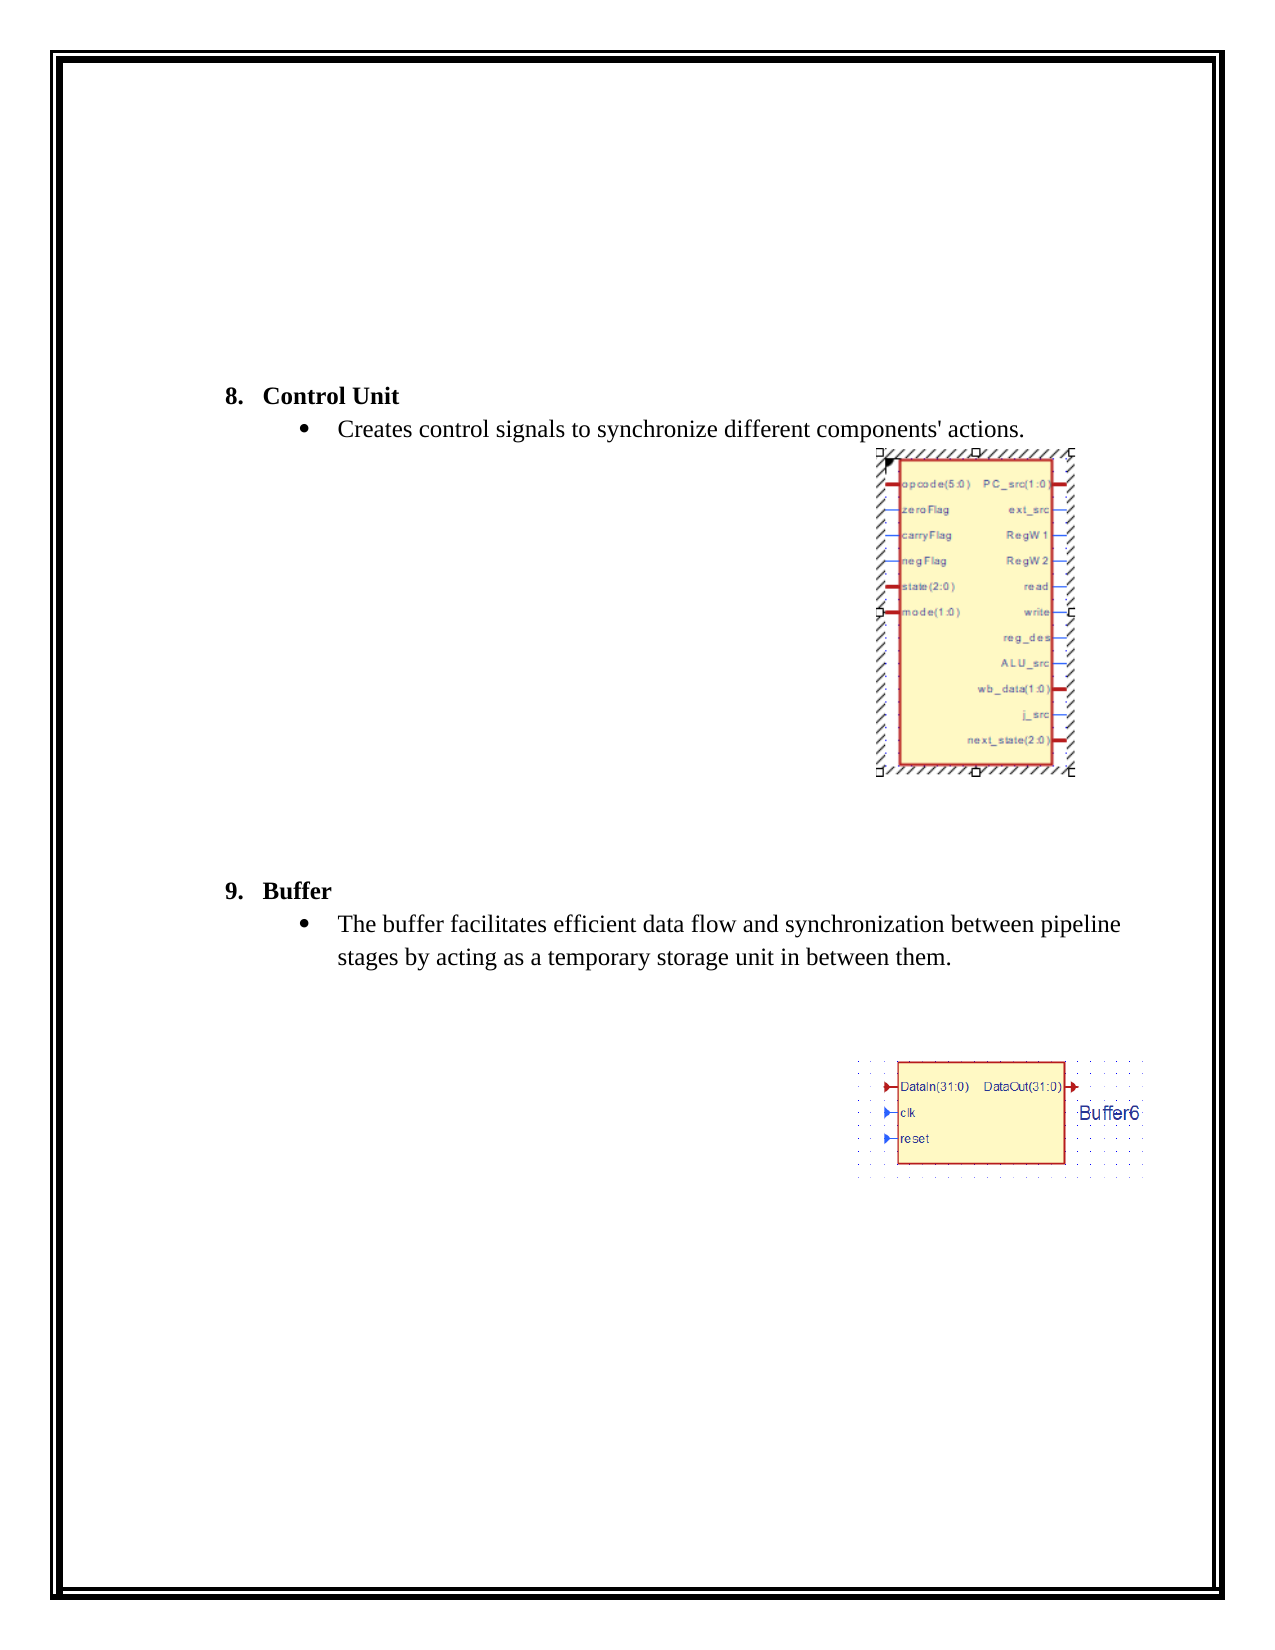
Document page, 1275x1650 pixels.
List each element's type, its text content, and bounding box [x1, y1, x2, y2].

picture [876, 448, 1076, 777]
list The buffer facilitates efficient data flow and synchronization between pipeline stages by acting as a temporary storage unit in between them. [300, 909, 1162, 971]
list Control Unit [225, 381, 1162, 410]
picture [856, 1049, 1152, 1182]
list Buffer [225, 876, 1162, 905]
list Creates control signals to synchronize different components' actions. [300, 414, 1162, 443]
